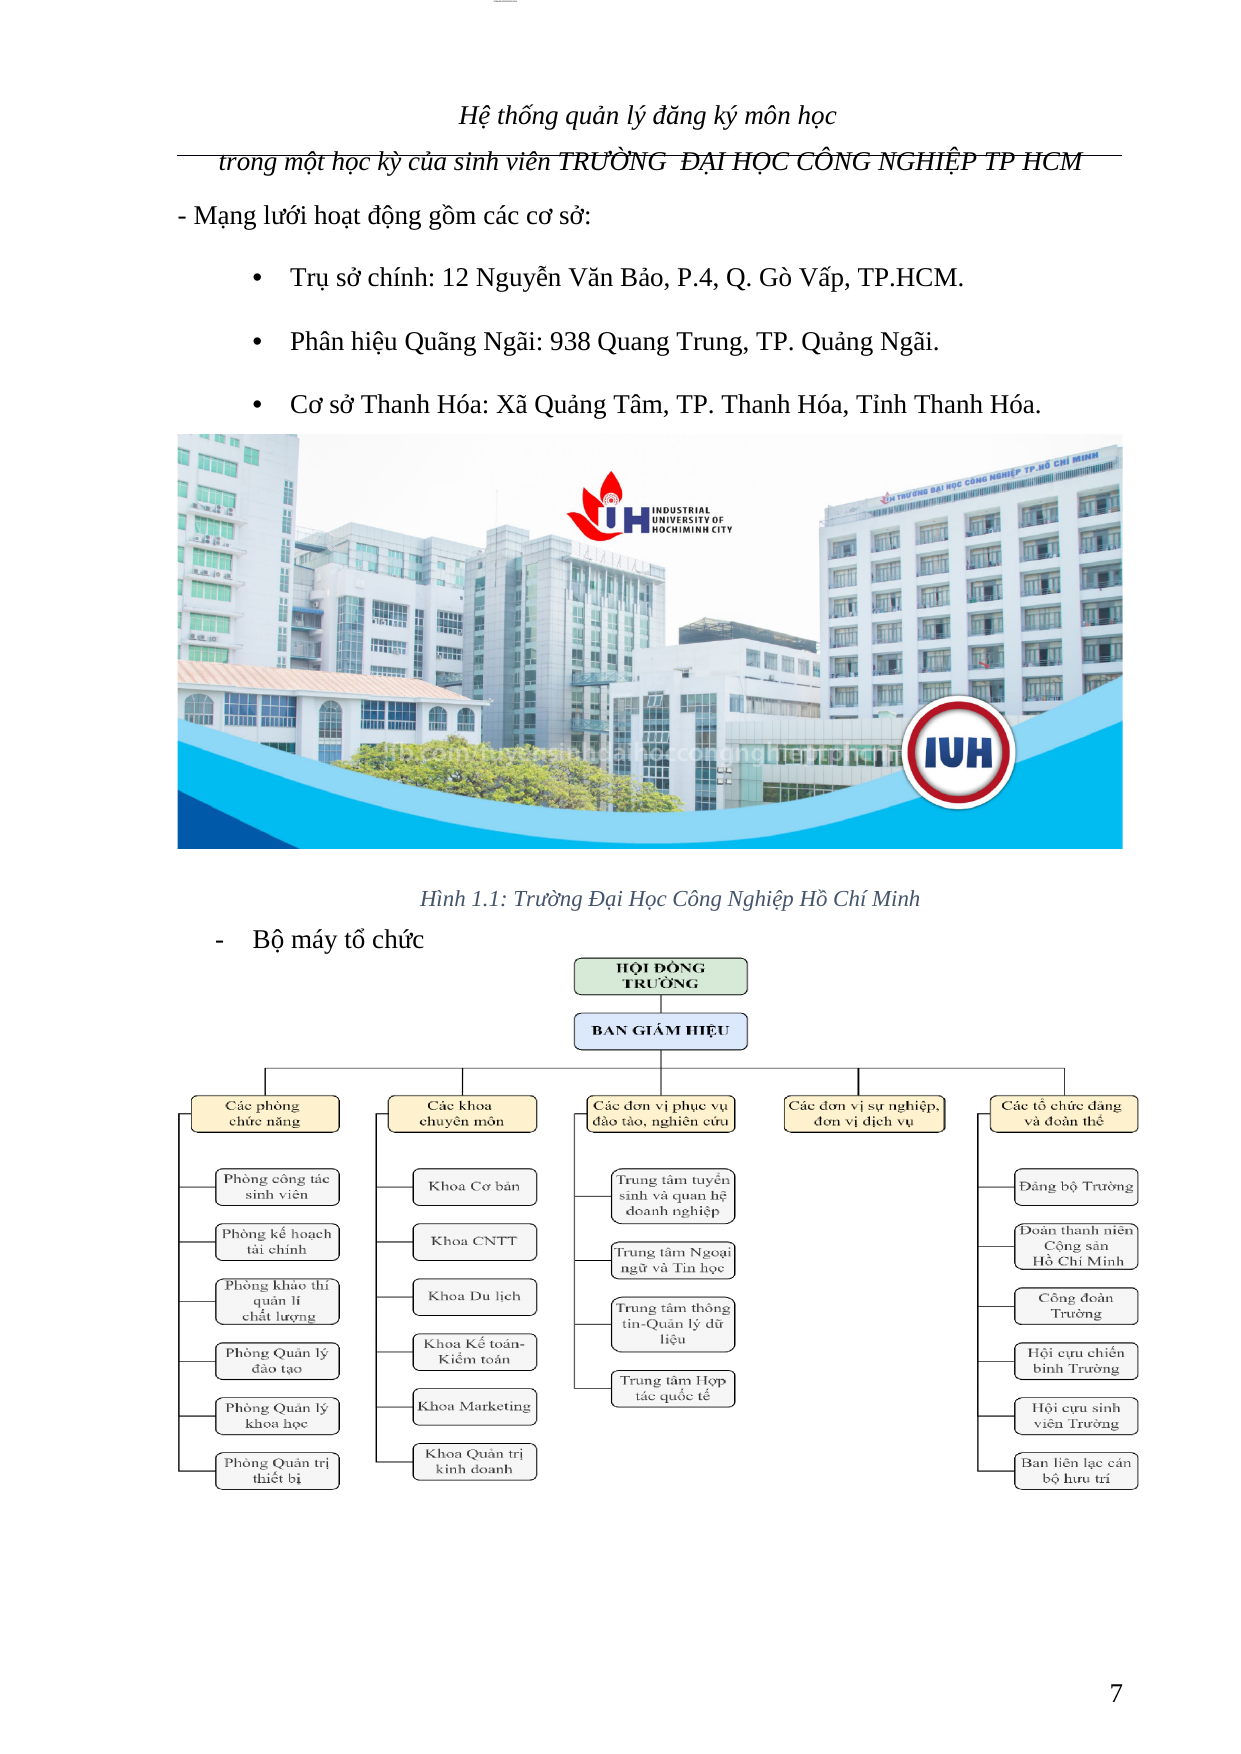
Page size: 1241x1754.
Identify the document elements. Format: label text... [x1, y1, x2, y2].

text - Mạng lưới hoạt động gồm các cơ sở: [177, 199, 1122, 231]
list Phân hiệu Quãng Ngãi: 938 Quang Trung, TP. Quảng Ngãi. [252, 324, 1122, 356]
list Trụ sở chính: 12 Nguyễn Văn Bảo, P.4, Q. Gò Vấp, TP.HCM. [252, 261, 1122, 292]
list Cơ sở Thanh Hóa: Xã Quảng Tâm, TP. Thanh Hóa, Tỉnh Thanh Hóa. [252, 388, 1122, 419]
text - Bộ máy tổ chức [177, 923, 1123, 954]
picture [177, 791, 295, 849]
subtitle Hình 1.1: Trường Đại Học Công Nghiệp Hồ Chí Minh [420, 885, 1123, 911]
picture [177, 434, 1123, 843]
picture [177, 957, 1139, 1490]
